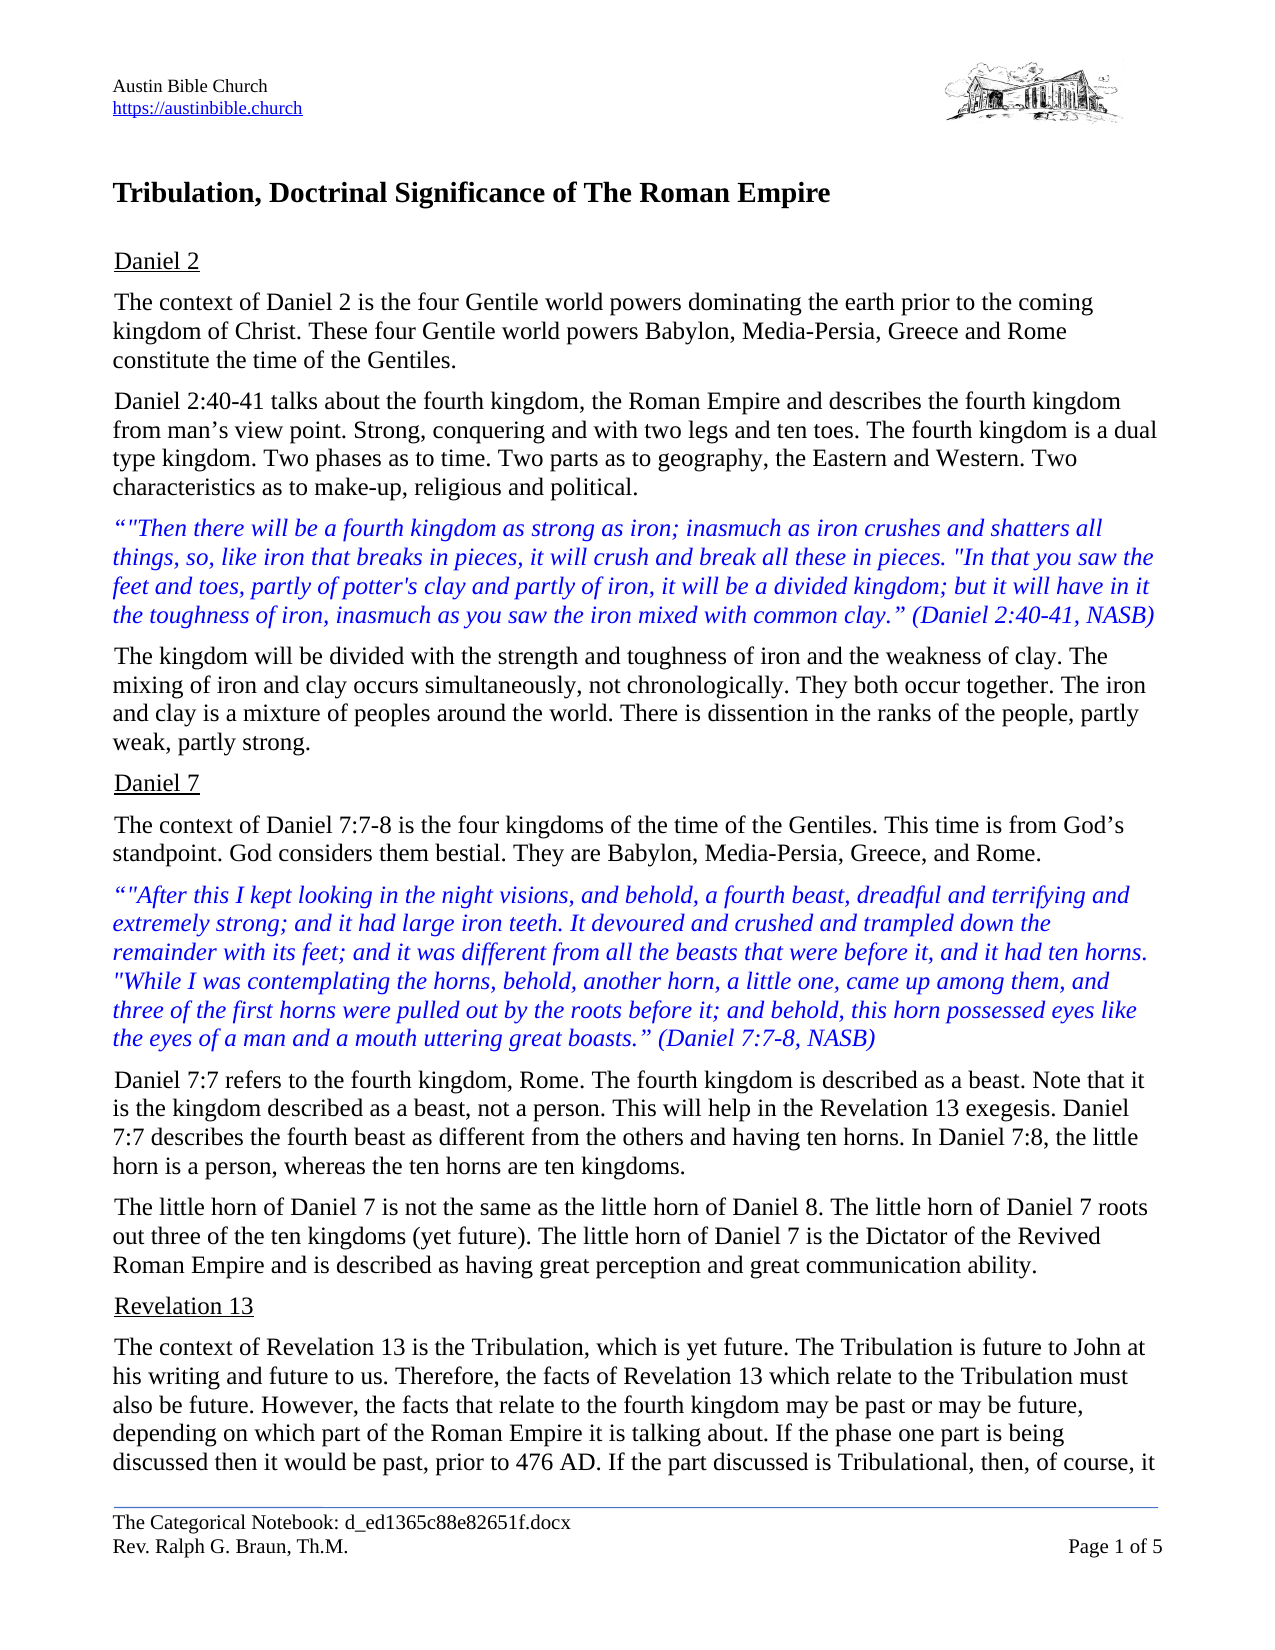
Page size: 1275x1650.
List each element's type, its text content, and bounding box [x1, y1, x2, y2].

subtitle Tribulation, Doctrinal Significance of The Roman Empire [112, 175, 1162, 208]
text Daniel 7 [112, 768, 1162, 797]
text Daniel 2 [112, 246, 1162, 275]
text “"Then there will be a fourth kingdom as strong as iron; inasmuch as iron crushes and shatters all things, so, like iron that breaks in pieces, it will crush and break all these in pieces. "In that you saw the feet and toes, partly of potter's clay and partly of iron, it will be a divided kingdom; but it will have in it the toughness of iron, inasmuch as you saw the iron mixed with common clay.” (Daniel 2:40-41, NASB) [112, 513, 1162, 628]
text “"After this I kept looking in the night visions, and behold, a fourth beast, dreadful and terrifying and extremely strong; and it had large iron teeth. It devoured and crushed and trampled down the remainder with its feet; and it was different from all the beasts that were before it, and it had ten horns. "While I was contemplating the horns, behold, another horn, a little one, came up among them, and three of the first horns were pulled out by the roots before it; and behold, this horn possessed eyes like the eyes of a man and a mouth uttering great boasts.” (Daniel 7:7-8, NASB) [112, 880, 1162, 1052]
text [112, 1332, 1162, 1476]
text Daniel 2:40-41 talks about the fourth kingdom, the Roman Empire and describes the fourth kingdom from man’s view point. Strong, conquering and with two legs and ten toes. The fourth kingdom is a dual type kingdom. Two phases as to time. Two parts as to geography, the Eastern and Western. Two characteristics as to make-up, religious and political. [112, 386, 1162, 501]
text Revelation 13 [112, 1291, 1162, 1320]
text The kingdom will be divided with the strength and toughness of iron and the weakness of clay. The mixing of iron and clay occurs simultaneously, not chronologically. They both occur together. The iron and clay is a mixture of peoples around the world. There is dissention in the ranks of the people, partly weak, partly strong. [112, 641, 1162, 756]
text The context of Daniel 7:7-8 is the four kingdoms of the time of the Gentiles. This time is from God’s standpoint. God considers them bestial. They are Babylon, Media-Persia, Greece, and Rome. [112, 810, 1162, 867]
text The little horn of Daniel 7 is not the same as the little horn of Daniel 8. The little horn of Daniel 7 roots out three of the ten kingdoms (yet future). The little horn of Daniel 7 is the Dictator of the Revived Roman Empire and is described as having great perception and great communication ability. [112, 1192, 1162, 1278]
text The context of Daniel 2 is the four Gentile world powers dominating the earth prior to the coming kingdom of Christ. These four Gentile world powers Babylon, Media-Persia, Greece and Rome constitute the time of the Gentiles. [112, 287, 1162, 373]
picture [944, 58, 1124, 125]
text Daniel 7:7 refers to the fourth kingdom, Rome. The fourth kingdom is described as a beast. Note that it is the kingdom described as a beast, not a person. This will help in the Revelation 13 exegesis. Daniel 7:7 describes the fourth beast as different from the others and having ten horns. In Daniel 7:8, the little horn is a person, whereas the ten horns are ten kingdoms. [112, 1065, 1162, 1180]
